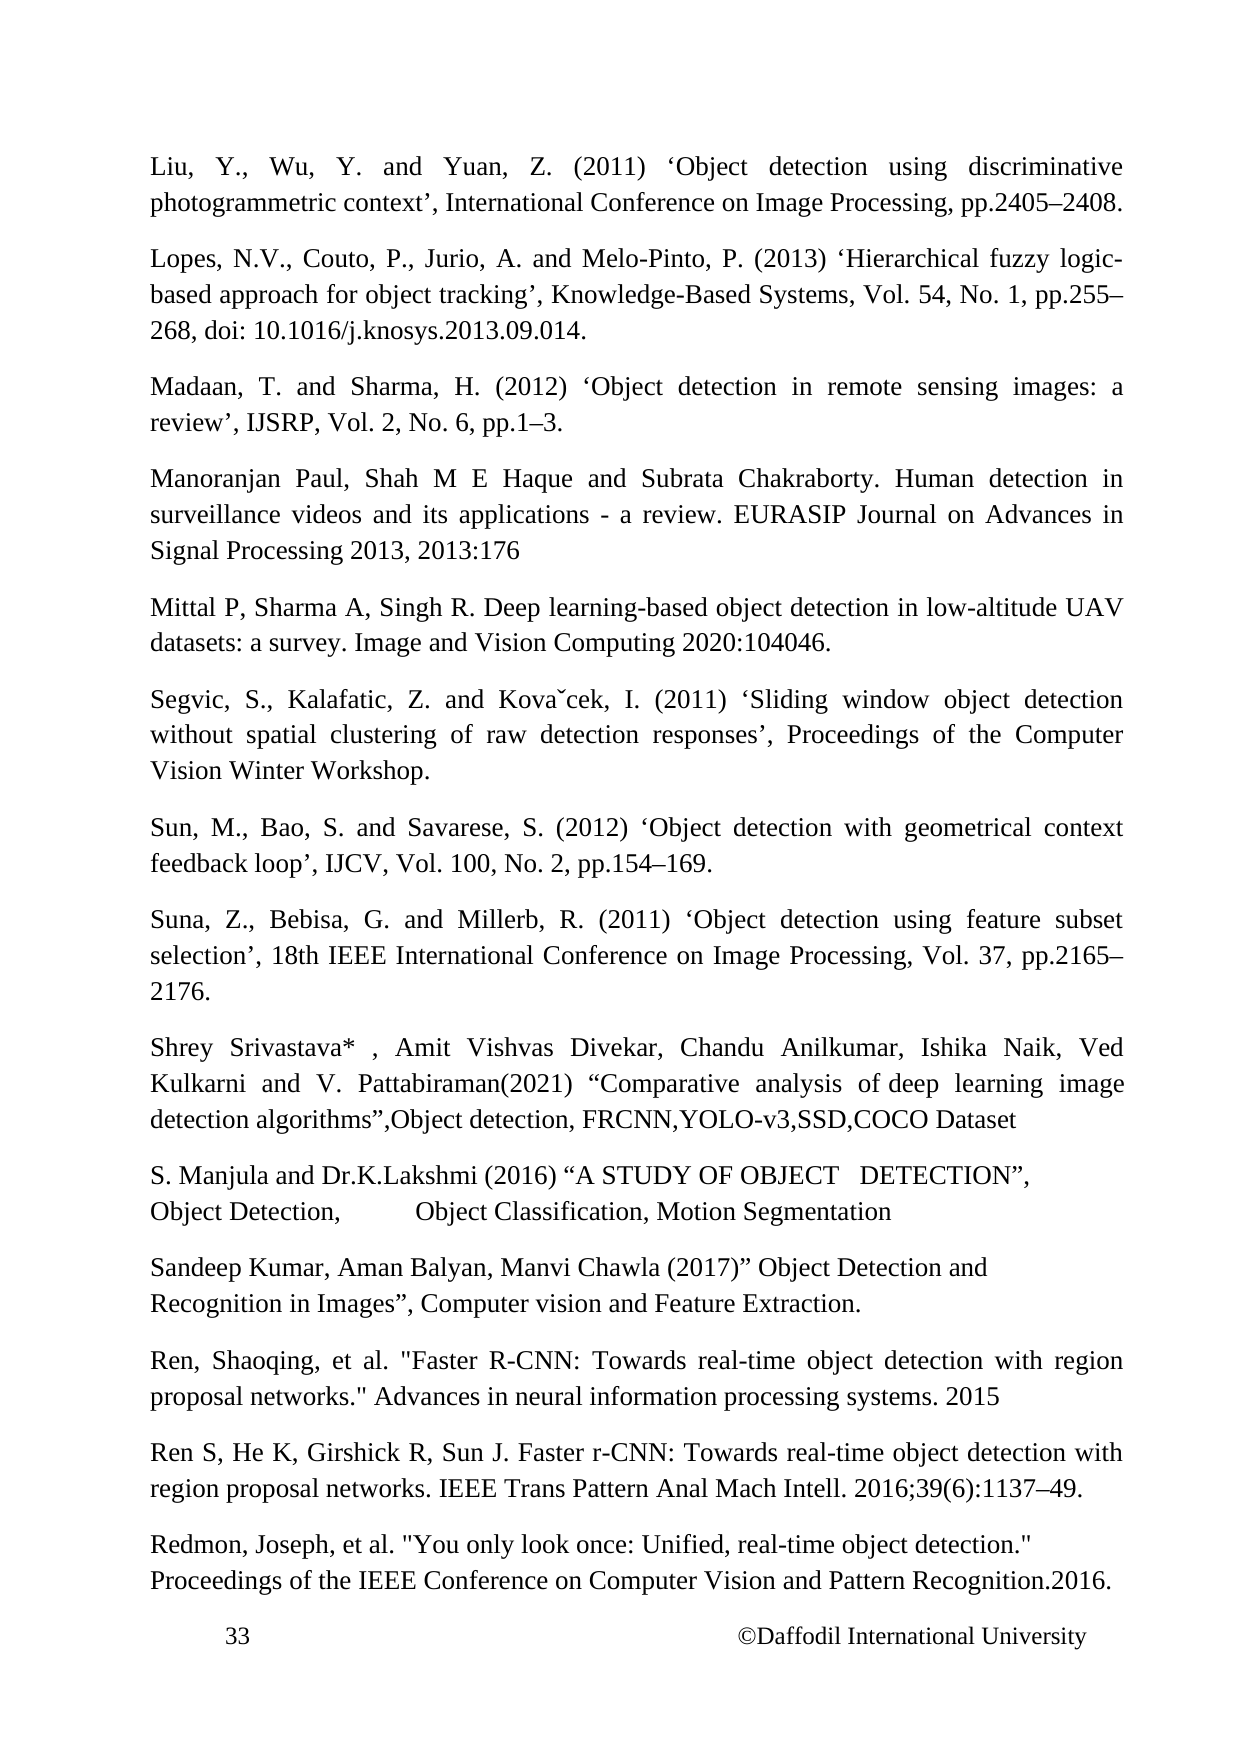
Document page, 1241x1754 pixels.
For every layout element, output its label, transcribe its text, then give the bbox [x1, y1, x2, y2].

text Ren S, He K, Girshick R, Sun J. Faster r-CNN: Towards real-time object detection with region proposal networks. IEEE Trans Pattern Anal Mach Intell. 2016;39(6):1137–49. [150, 1436, 1125, 1503]
text Sun, M., Bao, S. and Savarese, S. (2012) ‘Object detection with geometrical context feedback loop’, IJCV, Vol. 100, No. 2, pp.154–169. [150, 811, 1125, 878]
text Suna, Z., Bebisa, G. and Millerb, R. (2011) ‘Object detection using feature subset selection’, 18th IEEE International Conference on Image Processing, Vol. 37, pp.2165–2176. [150, 903, 1125, 1006]
text S. Manjula and Dr.K.Lakshmi (2016) “A STUDY OF OBJECT DETECTION”, Object Detection, Object Classification, Motion Segmentation [150, 1159, 1125, 1226]
text Sandeep Kumar, Aman Balyan, Manvi Chawla (2017)” Object Detection and Recognition in Images”, Computer vision and Feature Extraction. [150, 1252, 1125, 1318]
text Manoranjan Paul, Shah M E Haque and Subrata Chakraborty. Human detection in surveillance videos and its applications - a review. EURASIP Journal on Advances in Signal Processing 2013, 2013:176 [150, 463, 1125, 565]
text Lopes, N.V., Couto, P., Jurio, A. and Melo-Pinto, P. (2013) ‘Hierarchical fuzzy logic-based approach for object tracking’, Knowledge-Based Systems, Vol. 54, No. 1, pp.255–268, doi: 10.1016/j.knosys.2013.09.014. [150, 242, 1125, 345]
text Ren, Shaoqing, et al. "Faster R-CNN: Towards real-time object detection with region proposal networks." Advances in neural information processing systems. 2015 [150, 1344, 1125, 1411]
text Redmon, Joseph, et al. "You only look once: Unified, real-time object detection." Proceedings of the IEEE Conference on Computer Vision and Pattern Recognition.2016. [150, 1528, 1125, 1595]
text Segvic, S., Kalafatic, Z. and Kovaˇcek, I. (2011) ‘Sliding window object detection without spatial clustering of raw detection responses’, Proceedings of the Computer Vision Winter Workshop. [150, 683, 1125, 786]
text Shrey Srivastava* , Amit Vishvas Divekar, Chandu Anilkumar, Ishika Naik, Ved Kulkarni and V. Pattabiraman(2021) “Comparative analysis of deep learning image detection algorithms”,Object detection, FRCNN,YOLO-v3,SSD,COCO Dataset [150, 1031, 1125, 1134]
text Mittal P, Sharma A, Singh R. Deep learning-based object detection in low-altitude UAV datasets: a survey. Image and Vision Computing 2020:104046. [150, 591, 1125, 657]
text Liu, Y., Wu, Y. and Yuan, Z. (2011) ‘Object detection using discriminative photogrammetric context’, International Conference on Image Processing, pp.2405–2408. [150, 150, 1125, 217]
text Madaan, T. and Sharma, H. (2012) ‘Object detection in remote sensing images: a review’, IJSRP, Vol. 2, No. 6, pp.1–3. [150, 370, 1125, 437]
